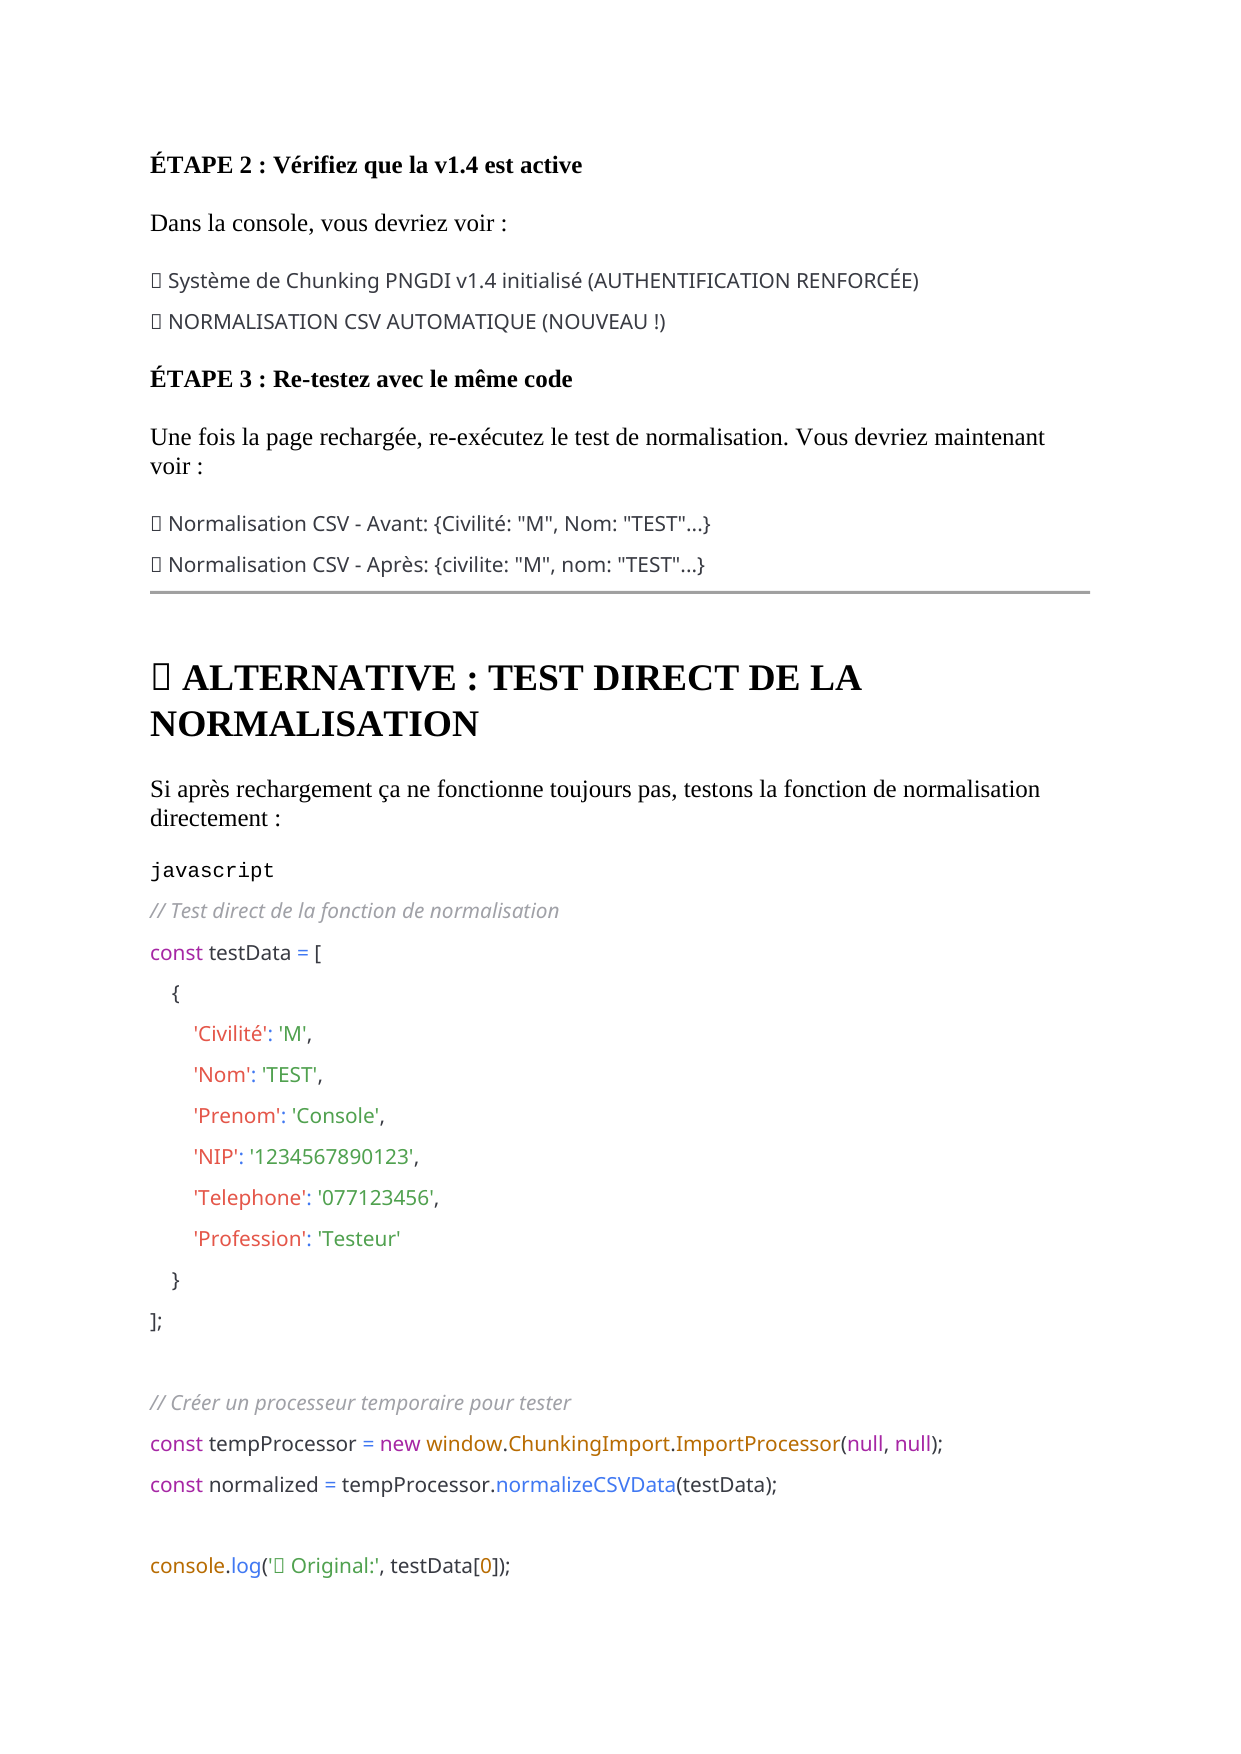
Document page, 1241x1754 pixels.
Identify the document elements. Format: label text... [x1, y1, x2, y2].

text } [150, 1265, 1090, 1293]
text 🔧 NORMALISATION CSV AUTOMATIQUE (NOUVEAU !) [150, 307, 1090, 335]
text 🚀 Système de Chunking PNGDI v1.4 initialisé (AUTHENTIFICATION RENFORCÉE) [150, 266, 1090, 294]
text console.log('🔧 Original:', testData[0]); [150, 1552, 1090, 1580]
text Dans la console, vous devriez voir : [150, 208, 1090, 237]
text { [150, 978, 1090, 1007]
text // Test direct de la fonction de normalisation [150, 897, 1090, 925]
text // Créer un processeur temporaire pour tester [150, 1388, 1090, 1416]
text 'Telephone': '077123456', [150, 1183, 1090, 1212]
text ÉTAPE 2 : Vérifiez que la v1.4 est active [150, 150, 1090, 179]
text 🔧 ALTERNATIVE : TEST DIRECT DE LA NORMALISATION [150, 651, 1090, 745]
text 'NIP': '1234567890123', [150, 1142, 1090, 1171]
text Si après rechargement ça ne fonctionne toujours pas, testons la fonction de normalisation directement : [150, 774, 1090, 831]
text ÉTAPE 3 : Re-testez avec le même code [150, 364, 1090, 393]
text 🔧 Normalisation CSV - Avant: {Civilité: "M", Nom: "TEST"...} [150, 509, 1090, 537]
text 'Civilité': 'M', [150, 1019, 1090, 1048]
text const tempProcessor = new window.ChunkingImport.ImportProcessor(null, null); [150, 1429, 1090, 1457]
text 'Nom': 'TEST', [150, 1060, 1090, 1089]
text Une fois la page rechargée, re-exécutez le test de normalisation. Vous devriez maintenant voir : [150, 422, 1090, 480]
text const testData = [ [150, 938, 1090, 966]
text javascript [150, 861, 1090, 884]
text 'Prenom': 'Console', [150, 1101, 1090, 1130]
text const normalized = tempProcessor.normalizeCSVData(testData); [150, 1470, 1090, 1498]
text 🔧 Normalisation CSV - Après: {civilite: "M", nom: "TEST"...} [150, 550, 1090, 578]
text 'Profession': 'Testeur' [150, 1224, 1090, 1253]
text ]; [150, 1306, 1090, 1334]
